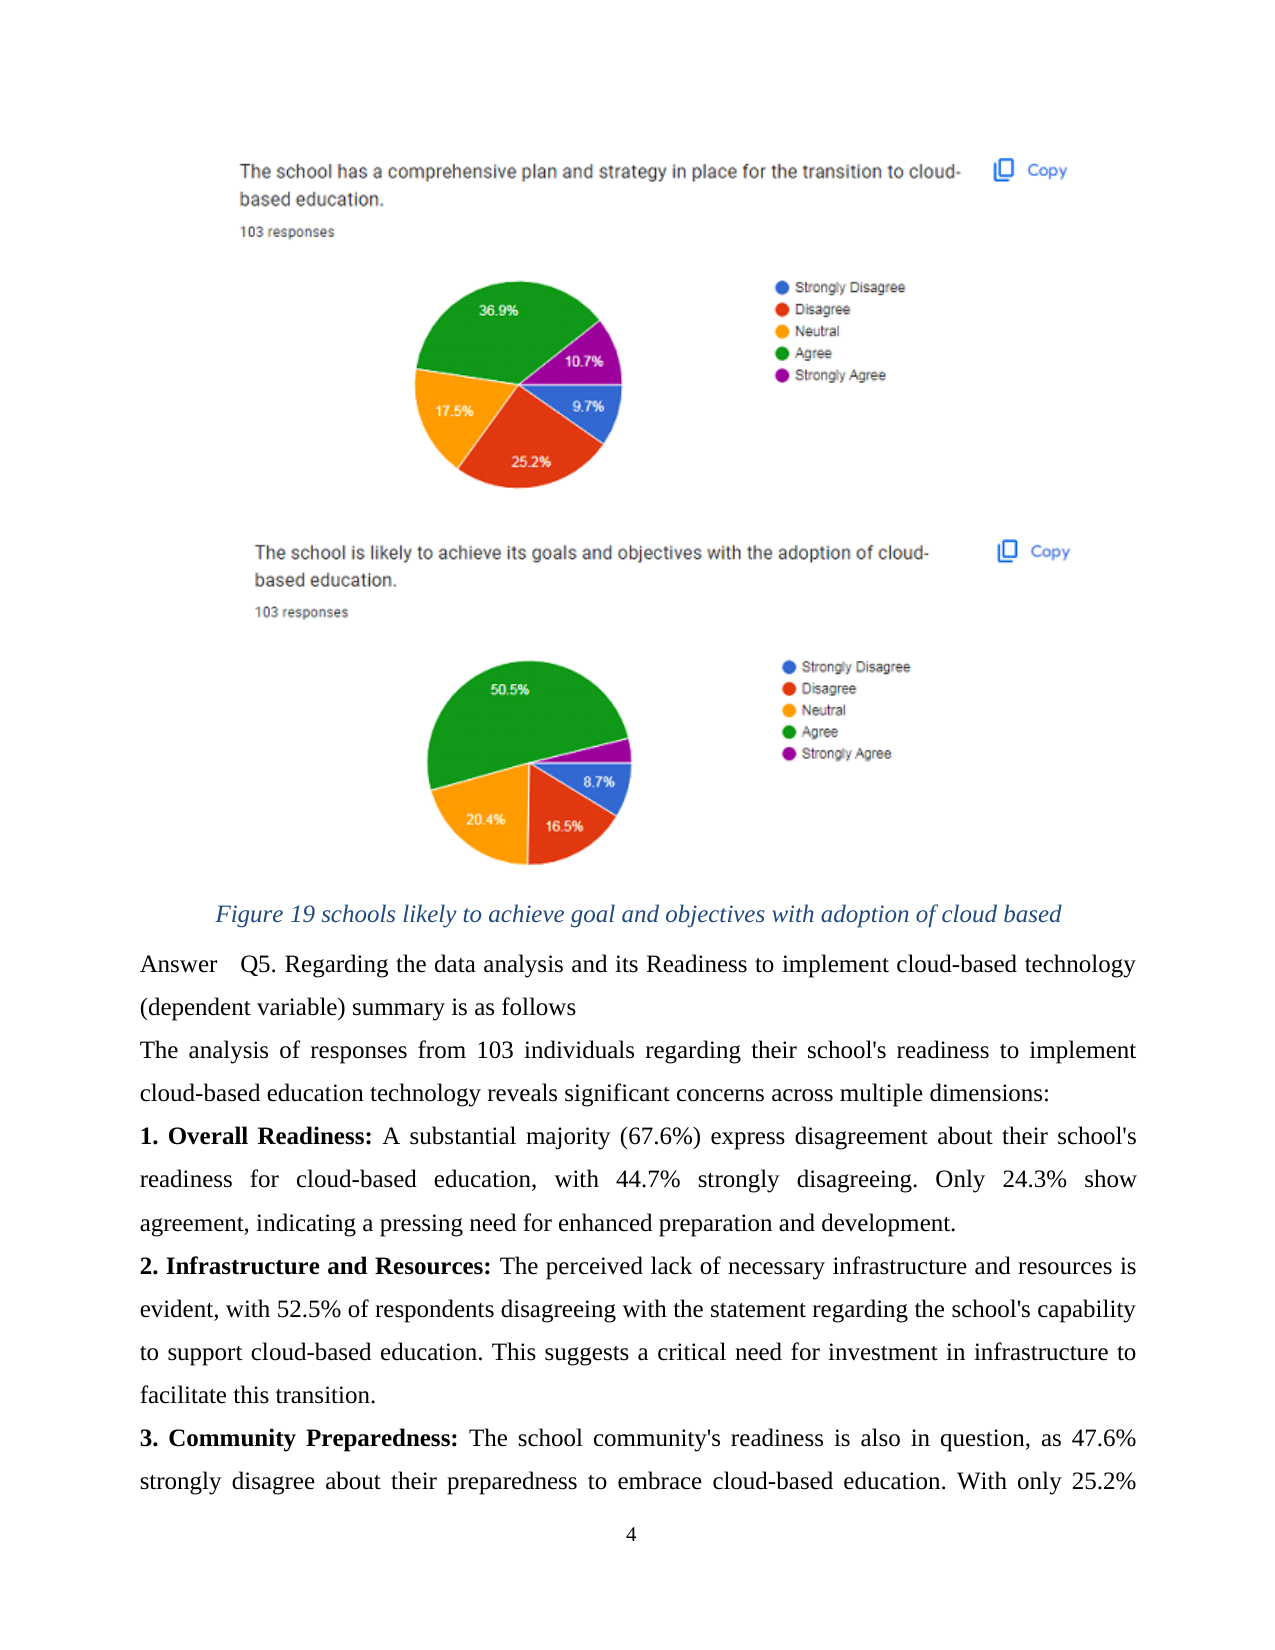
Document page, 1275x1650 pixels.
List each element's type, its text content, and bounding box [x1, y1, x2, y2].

picture [214, 154, 1115, 517]
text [139, 1423, 1137, 1495]
picture [214, 528, 1115, 888]
text The analysis of responses from 103 individuals regarding their school's readiness to implement cloud-based education technology reveals significant concerns across multiple dimensions: [139, 1035, 1137, 1107]
text 2. Infrastructure and Resources: The perceived lack of necessary infrastructure and resources is evident, with 52.5% of respondents disagreeing with the statement regarding the school's capability to support cloud-based education. This suggests a critical need for investment in infrastructure to facilitate this transition. [139, 1251, 1137, 1409]
text 1. Overall Readiness: A substantial majority (67.6%) express disagreement about their school's readiness for cloud-based education, with 44.7% strongly disagreeing. Only 24.3% show agreement, indicating a pressing need for enhanced preparation and development. [139, 1121, 1137, 1236]
text Answer Q5. Regarding the data analysis and its Readiness to implement cloud-based technology (dependent variable) summary is as follows [139, 949, 1137, 1021]
